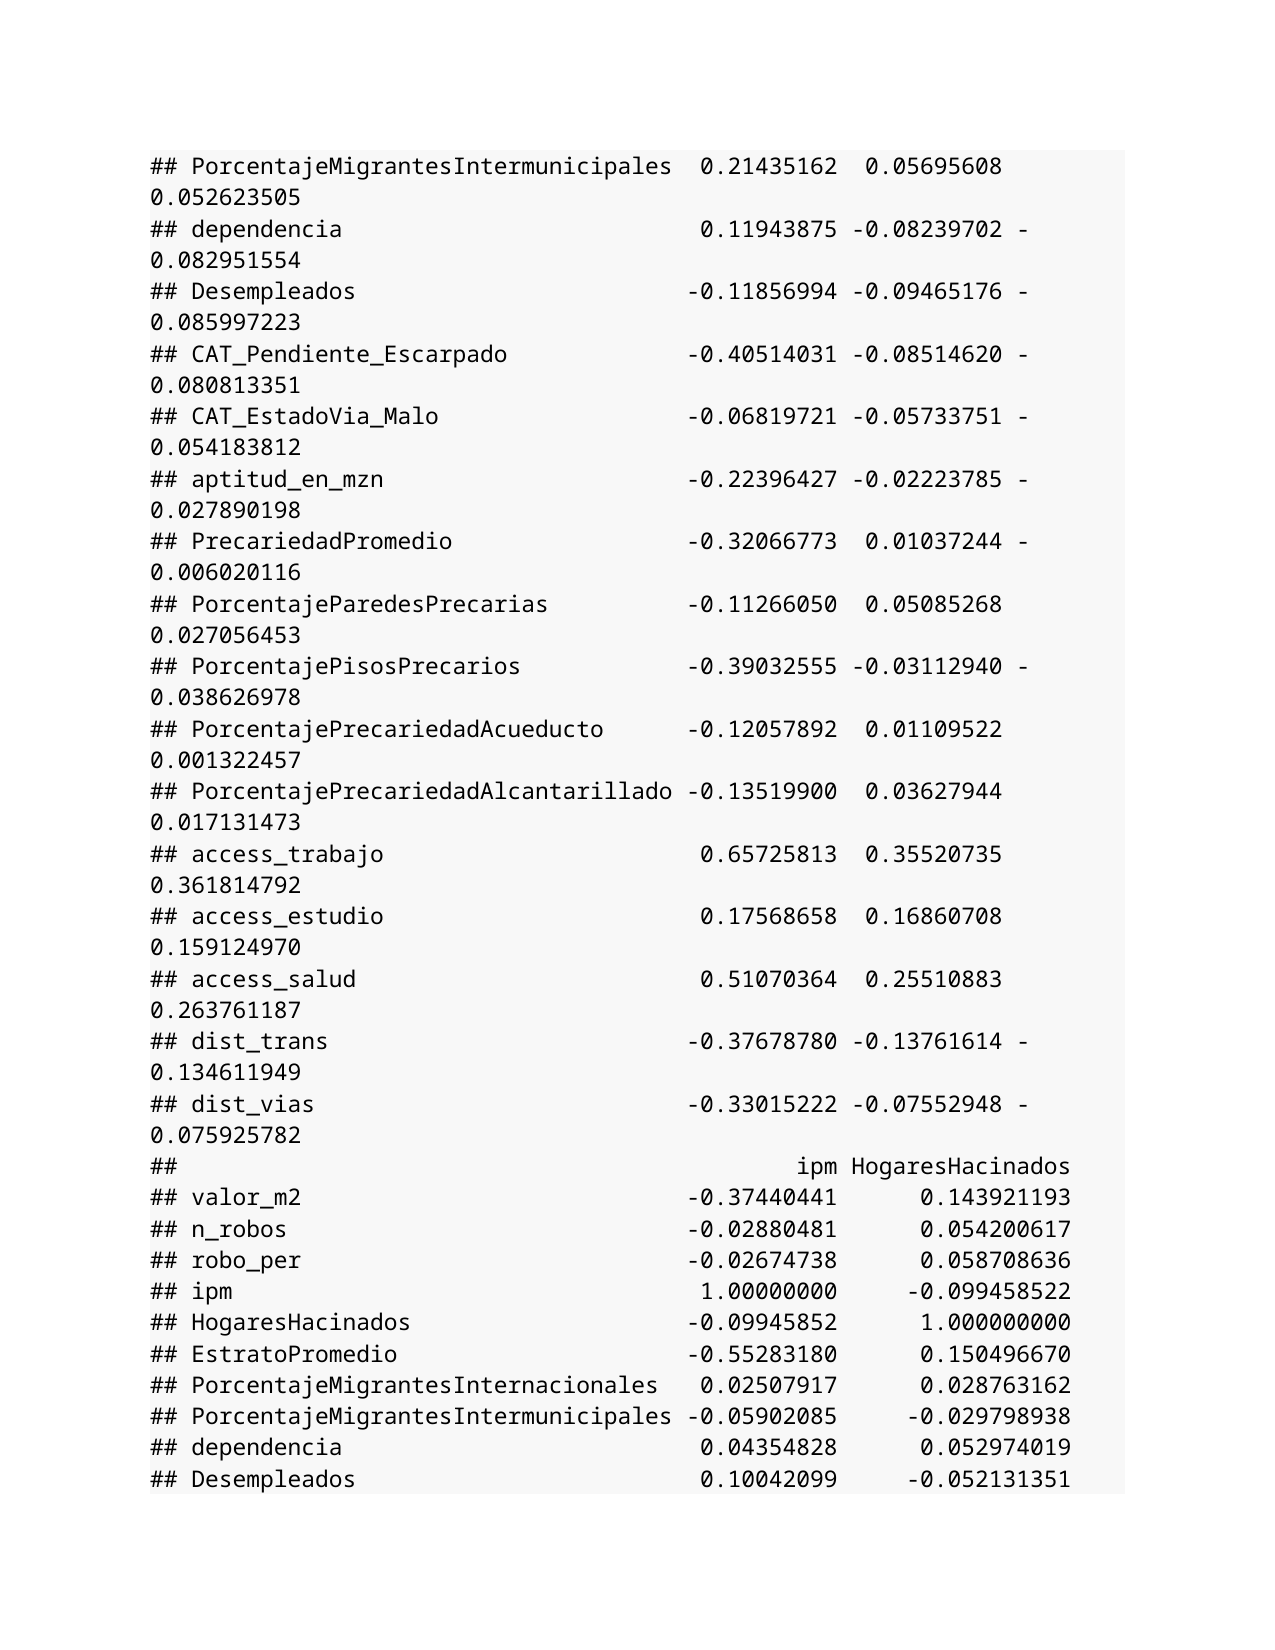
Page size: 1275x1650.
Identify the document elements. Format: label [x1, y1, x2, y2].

text [150, 150, 1125, 1494]
